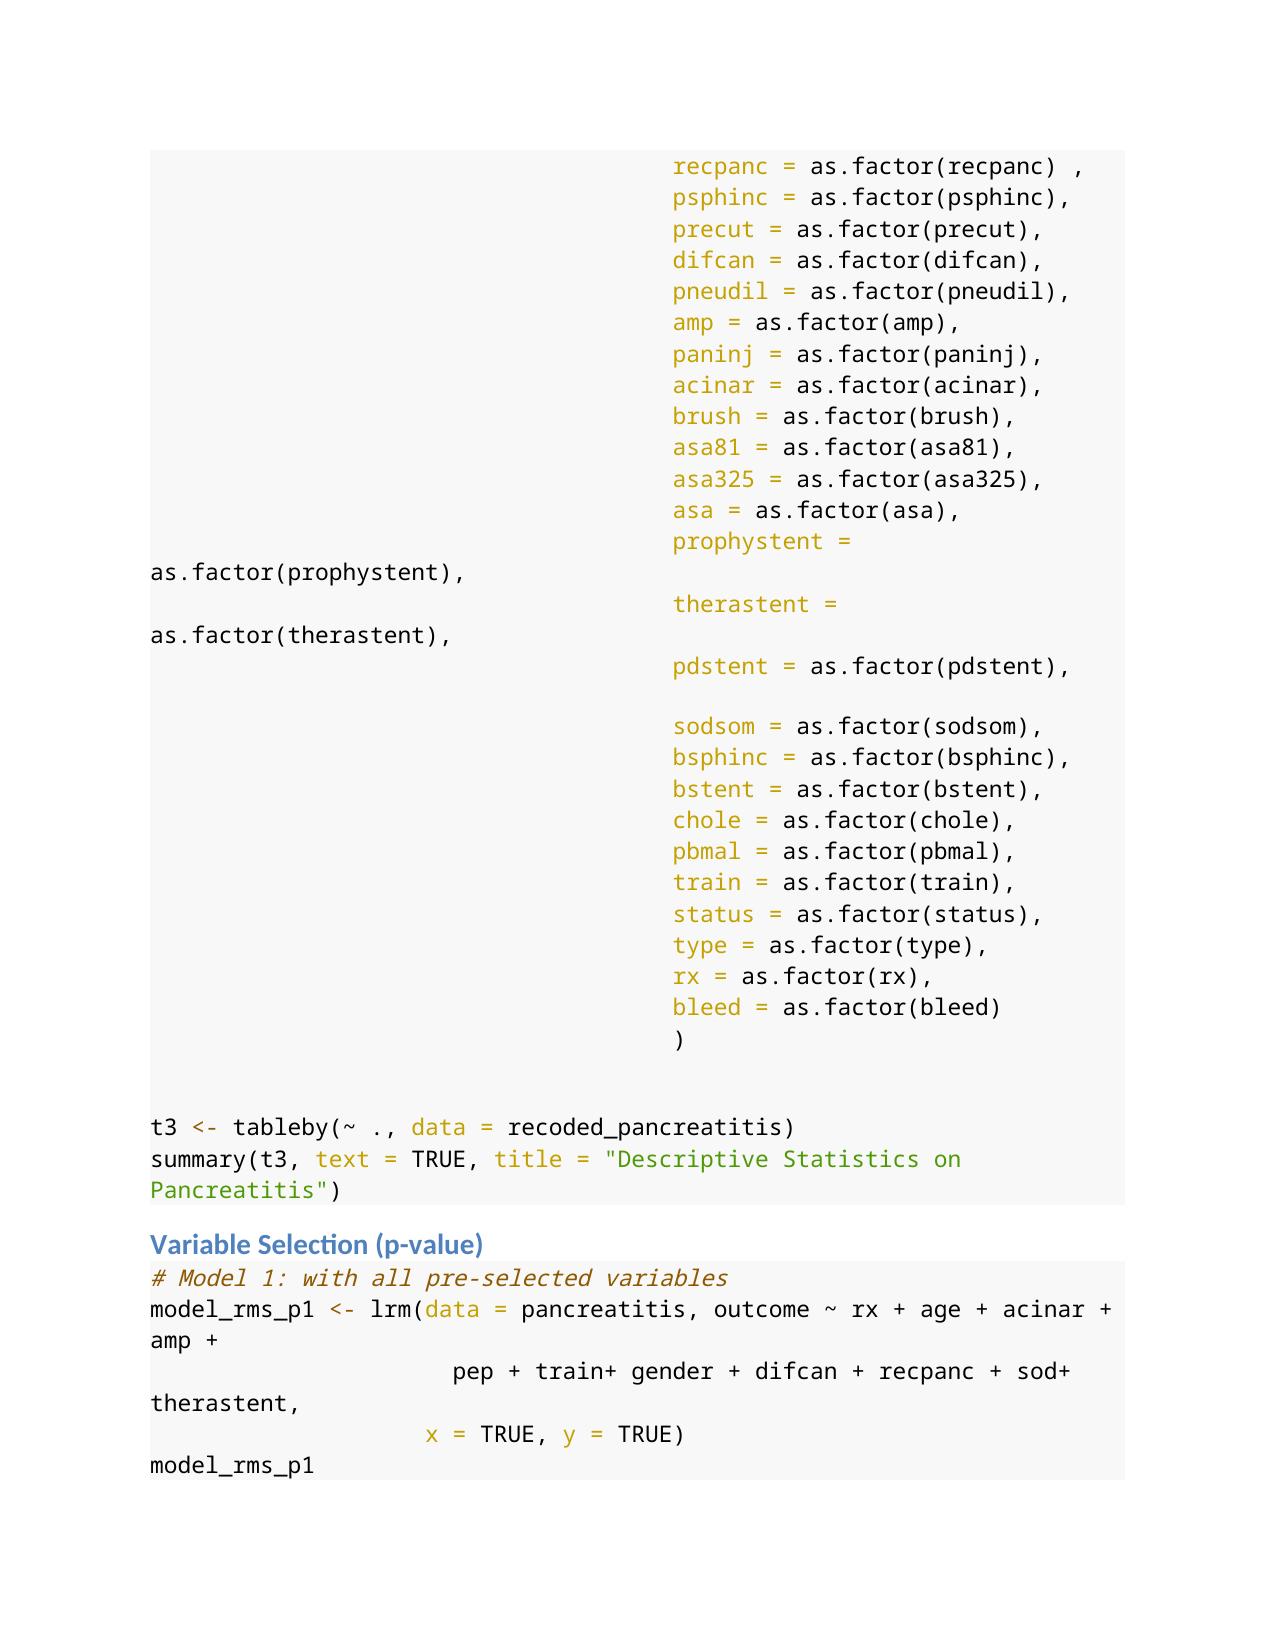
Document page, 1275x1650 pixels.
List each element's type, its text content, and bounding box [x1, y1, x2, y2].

subtitle Variable Selection (p-value) [150, 1226, 1125, 1261]
